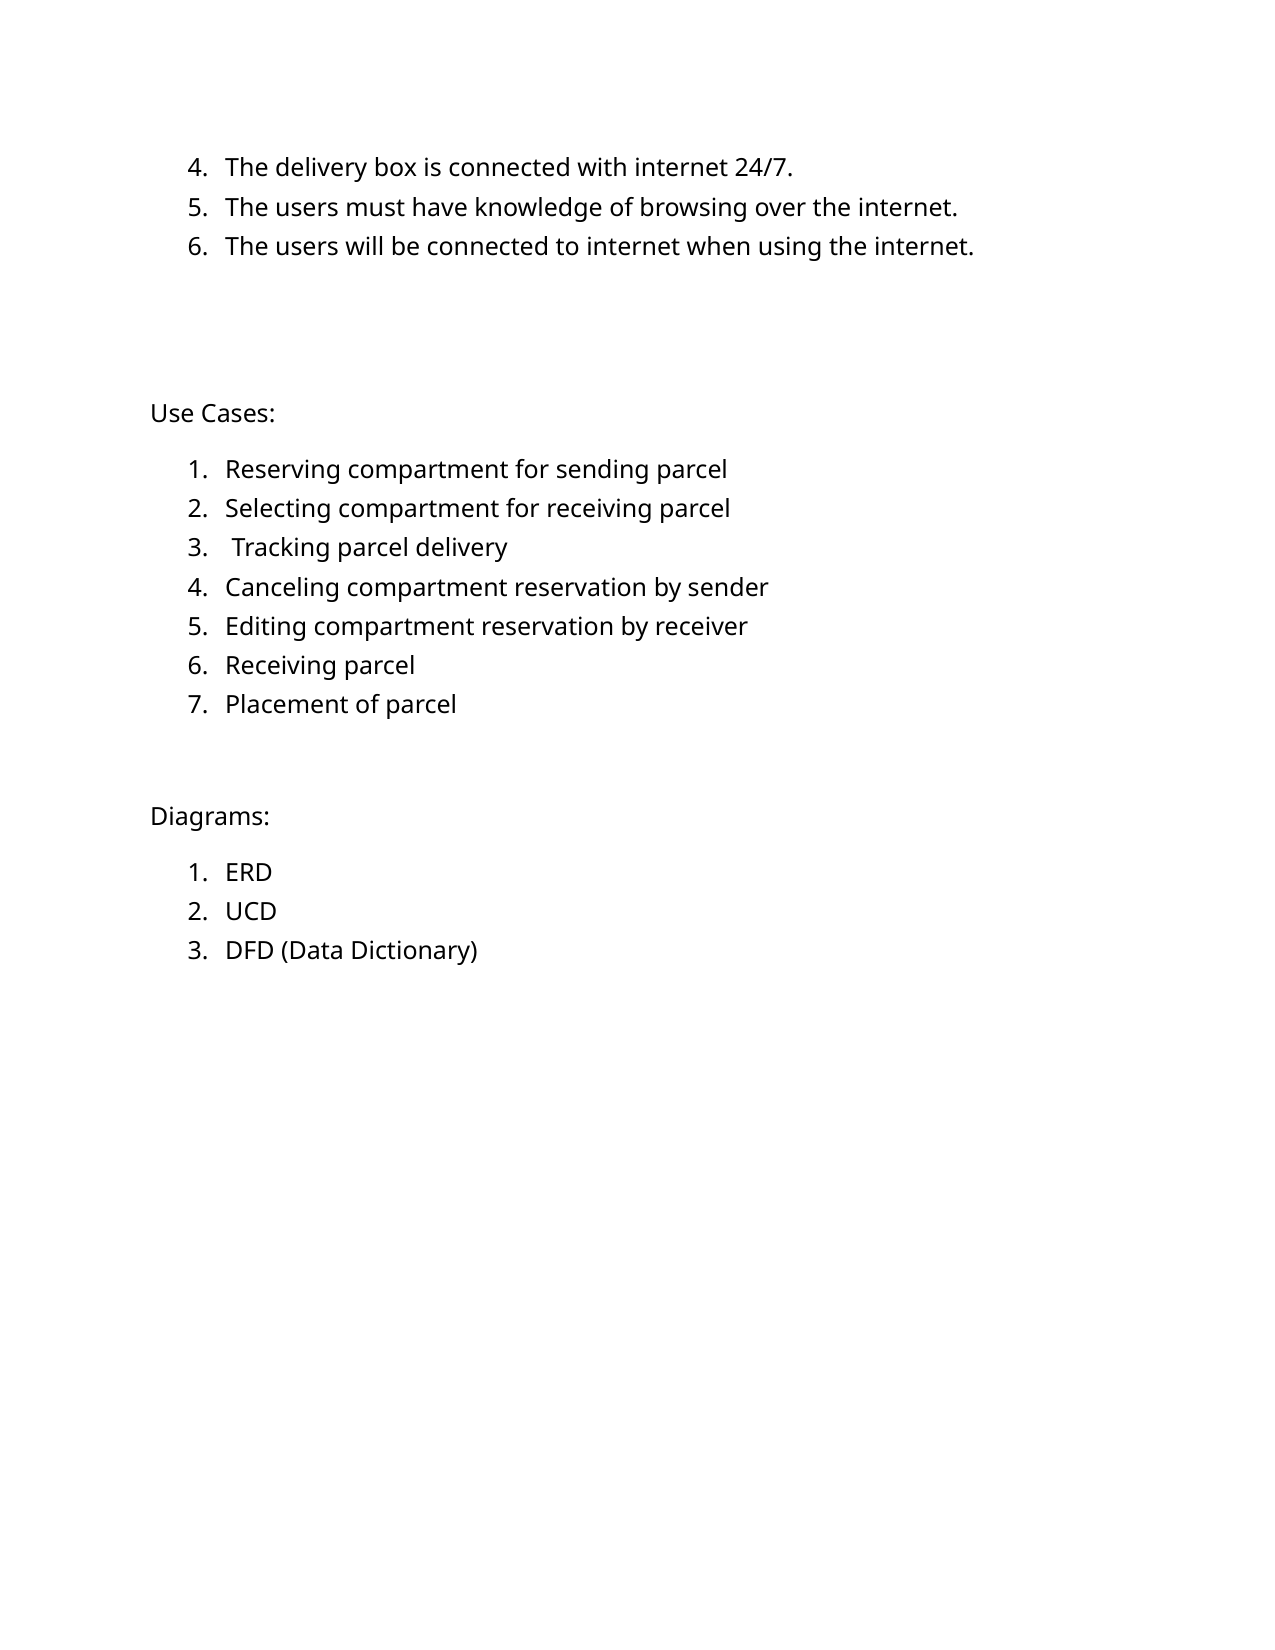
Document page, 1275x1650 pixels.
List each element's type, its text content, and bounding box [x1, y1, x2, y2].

list Reserving compartment for sending parcel [187, 452, 1125, 486]
list DFD (Data Dictionary) [187, 932, 1125, 967]
list UCD [187, 893, 1125, 927]
list Receiving parcel [187, 647, 1125, 682]
list Selecting compartment for receiving parcel [187, 491, 1125, 525]
text Diagrams: [150, 798, 1125, 832]
list Editing compartment reservation by receiver [187, 608, 1125, 642]
list The delivery box is connected with internet 24/7. [187, 150, 1125, 184]
list ERD [187, 854, 1125, 888]
text Use Cases: [150, 396, 1125, 430]
list Canceling compartment reservation by sender [187, 569, 1125, 603]
list The users must have knowledge of browsing over the internet. [187, 189, 1125, 223]
list The users will be connected to internet when using the internet. [187, 228, 1125, 262]
list Tracking parcel delivery [187, 530, 1125, 564]
list Placement of parcel [187, 687, 1125, 721]
